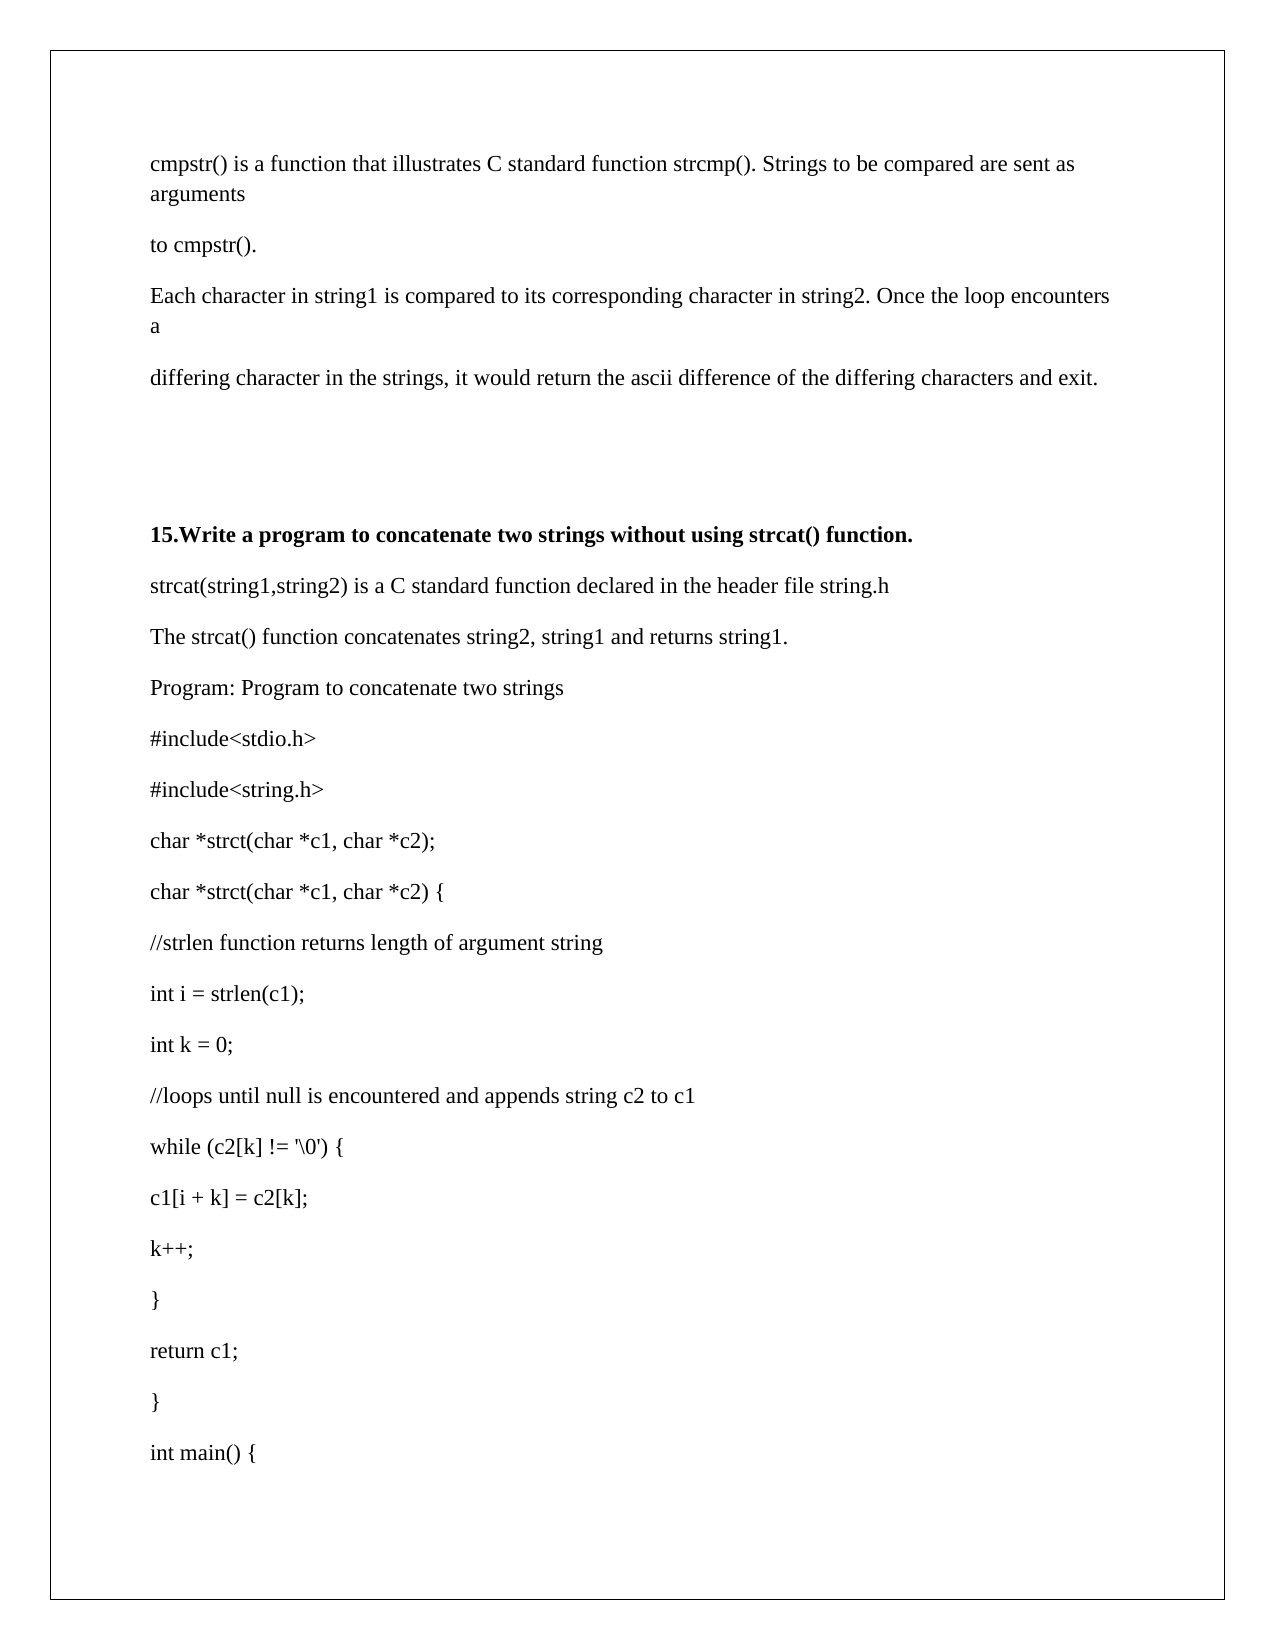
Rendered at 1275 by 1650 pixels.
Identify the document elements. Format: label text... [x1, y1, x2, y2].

text } [150, 1286, 1125, 1313]
text #include<string.h> [150, 776, 1125, 802]
text } [150, 1388, 1125, 1415]
text int main() { [150, 1439, 1125, 1466]
text strcat(string1,string2) is a C standard function declared in the header file string.h [150, 572, 1125, 598]
text char *strct(char *c1, char *c2) { [150, 878, 1125, 904]
text to cmpstr(). [150, 231, 1125, 258]
text cmpstr() is a function that illustrates C standard function strcmp(). Strings to be compared are sent as arguments [150, 150, 1125, 207]
text #include<stdio.h> [150, 725, 1125, 751]
text c1[i + k] = c2[k]; [150, 1184, 1125, 1211]
text return c1; [150, 1337, 1125, 1364]
text 15.Write a program to concatenate two strings without using strcat() function. [150, 521, 1125, 547]
text //loops until null is encountered and appends string c2 to c1 [150, 1082, 1125, 1108]
text differing character in the strings, it would return the ascii difference of the differing characters and exit. [150, 363, 1125, 390]
text int k = 0; [150, 1031, 1125, 1057]
text Program: Program to concatenate two strings [150, 674, 1125, 700]
text //strlen function returns length of argument string [150, 929, 1125, 955]
text char *strct(char *c1, char *c2); [150, 827, 1125, 853]
text while (c2[k] != '\0') { [150, 1133, 1125, 1159]
text The strcat() function concatenates string2, string1 and returns string1. [150, 623, 1125, 649]
text Each character in string1 is compared to its corresponding character in string2. Once the loop encounters a [150, 282, 1125, 339]
text int i = strlen(c1); [150, 980, 1125, 1006]
text k++; [150, 1235, 1125, 1262]
